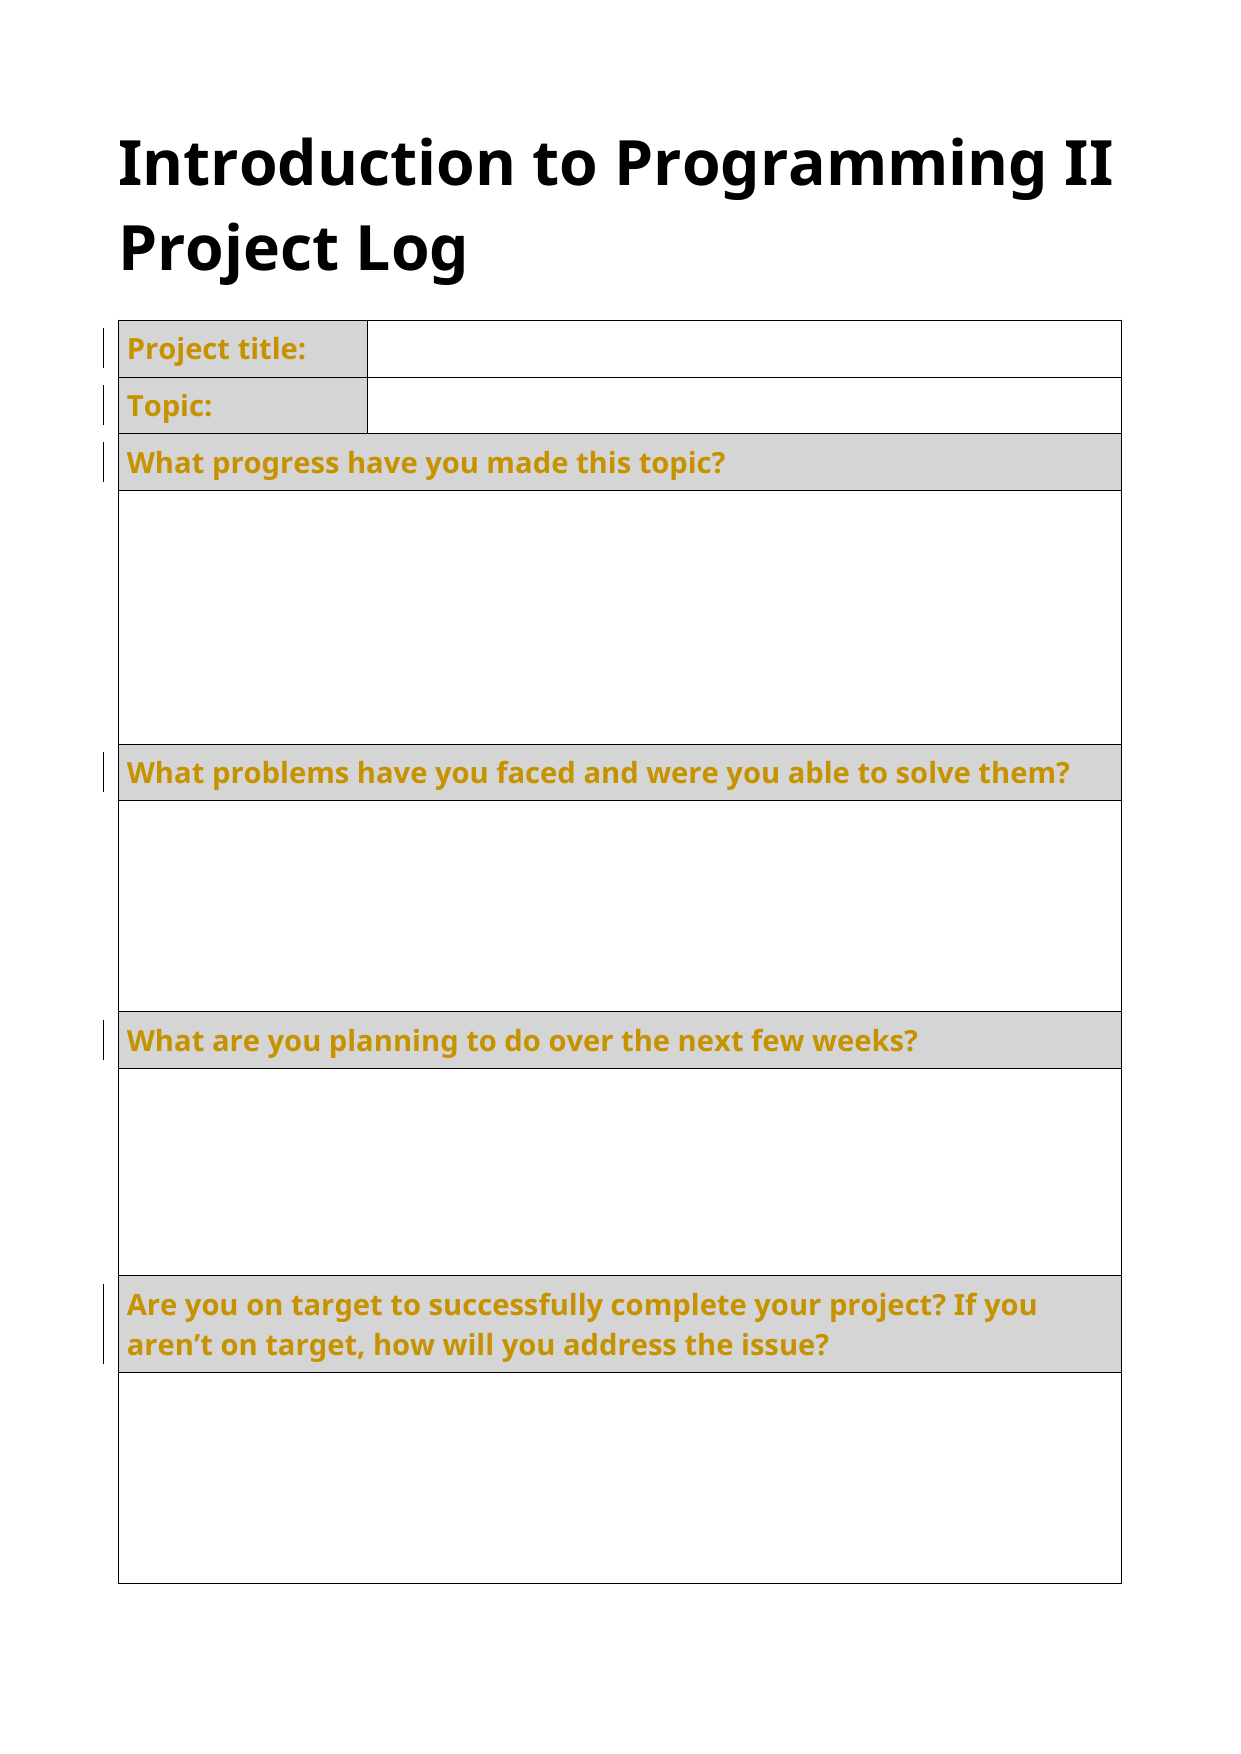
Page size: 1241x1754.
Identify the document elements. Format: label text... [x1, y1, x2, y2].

table_header Project title: [119, 321, 367, 376]
table_cell Topic: [119, 378, 367, 433]
table_cell What are you planning to do over the next few weeks? [119, 1012, 1121, 1068]
title Introduction to Programming II Project Log [118, 118, 1122, 288]
table_cell What problems have you faced and were you able to solve them? [119, 745, 1121, 800]
table_cell [368, 378, 1121, 433]
table_cell What progress have you made this topic? [119, 434, 1121, 490]
table_cell [119, 801, 1121, 1011]
table_header [368, 321, 1121, 376]
table_cell [119, 491, 1121, 743]
table_cell [119, 1373, 1121, 1583]
table_cell [119, 1069, 1121, 1275]
table_cell Are you on target to successfully complete your project? If you aren’t on target, how will you address the issue? [119, 1276, 1121, 1372]
